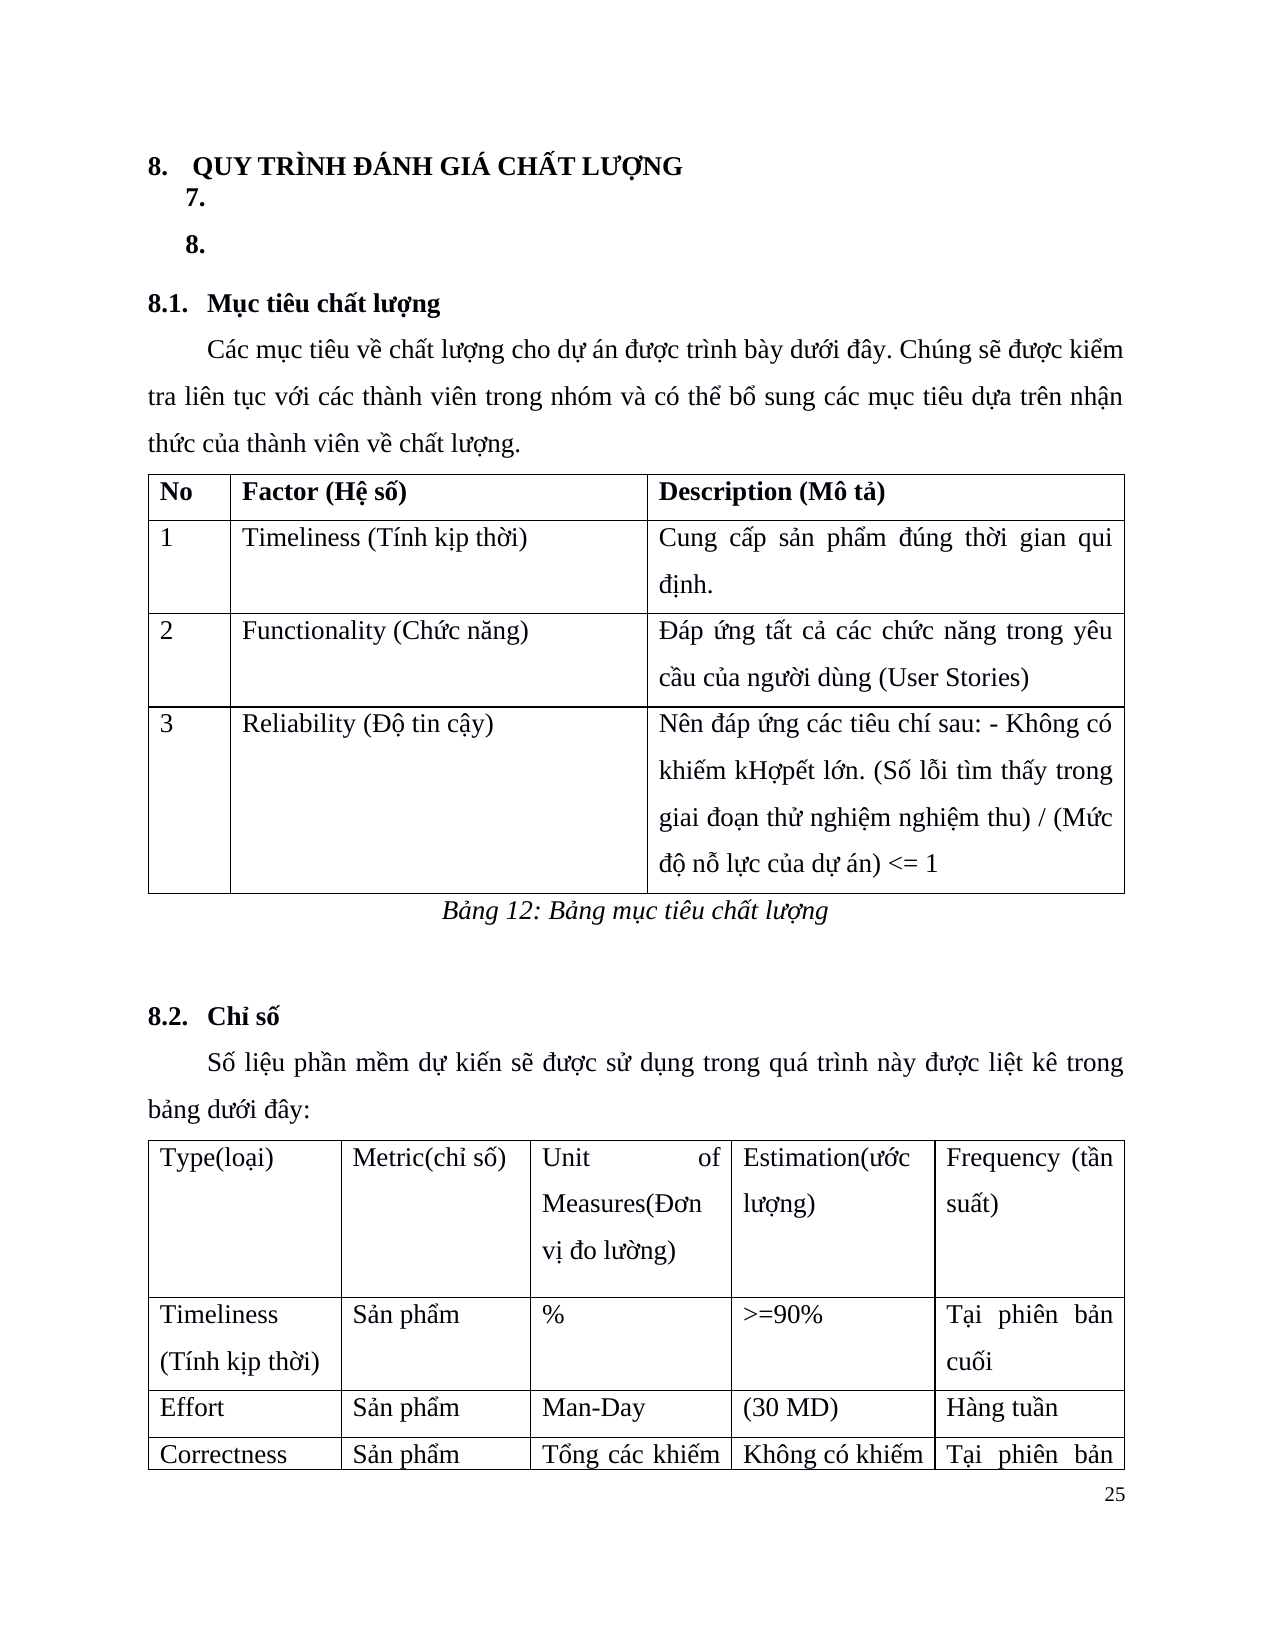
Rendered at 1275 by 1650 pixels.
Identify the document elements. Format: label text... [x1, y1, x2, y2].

table_header Factor (Hệ số) [231, 475, 647, 520]
text Các mục tiêu về chất lượng cho dự án được trình bày dưới đây. Chúng sẽ được kiểm tra liên tục với các thành viên trong nhóm và có thể bổ sung các mục tiêu dựa trên nhận thức của thành viên về chất lượng. [148, 334, 1125, 458]
table_header Type(loại) [149, 1141, 341, 1297]
text Số liệu phần mềm dự kiến sẽ được sử dụng trong quá trình này được liệt kê trong bảng dưới đây: [148, 1046, 1125, 1124]
table_cell Tại phiên bản cuối [936, 1438, 1124, 1469]
table_cell 1 [149, 521, 230, 613]
table_cell % [531, 1298, 731, 1390]
list Mục tiêu chất lượng [148, 287, 1125, 318]
table_header Estimation(ước lượng) [732, 1141, 934, 1297]
table_header Description (Mô tả) [648, 475, 1124, 520]
table_cell Man-Day [531, 1391, 731, 1437]
table_cell Reliability (Độ tin cậy) [231, 708, 647, 893]
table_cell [531, 1438, 731, 1469]
table_cell Nên đáp ứng các tiêu chí sau: - Không có khiếm kHợpết lớn. (Số lỗi tìm thấy trong giai đoạn thử nghiệm nghiệm thu) / (Mức độ nỗ lực của dự án) <= 1 [648, 708, 1124, 893]
table_cell Sản phẩm [342, 1438, 530, 1469]
list Chỉ số [148, 1000, 1125, 1031]
table_cell >=90% [732, 1298, 934, 1390]
table_cell Sản phẩm [342, 1298, 530, 1390]
text Bảng 12: Bảng mục tiêu chất lượng [148, 894, 1125, 925]
table_cell Hàng tuần [936, 1391, 1124, 1437]
table_cell Cung cấp sản phẩm đúng thời gian qui định. [648, 521, 1124, 613]
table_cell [732, 1438, 934, 1469]
table_header Frequency (tần suất) [936, 1141, 1124, 1297]
table_cell 3 [149, 708, 230, 893]
table_cell Effort [149, 1391, 341, 1437]
table_cell Đáp ứng tất cả các chức năng trong yêu cầu của người dùng (User Stories) [648, 614, 1124, 706]
table_cell 2 [149, 614, 230, 706]
table_header Unit of Measures(Đơn vị đo lường) [531, 1141, 731, 1297]
table_cell (30 MD) [732, 1391, 934, 1437]
table_header No [149, 475, 230, 520]
table_cell Sản phẩm [342, 1391, 530, 1437]
table_cell Timeliness (Tính kịp thời) [231, 521, 647, 613]
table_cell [149, 1438, 341, 1469]
table_cell Tại phiên bản cuối [936, 1298, 1124, 1390]
subtitle QUY TRÌNH ĐÁNH GIÁ CHẤT LƯỢNG [148, 150, 1125, 181]
table_cell Functionality (Chức năng) [231, 614, 647, 706]
table_cell Timeliness (Tính kịp thời) [149, 1298, 341, 1390]
table_header Metric(chỉ số) [342, 1141, 530, 1297]
